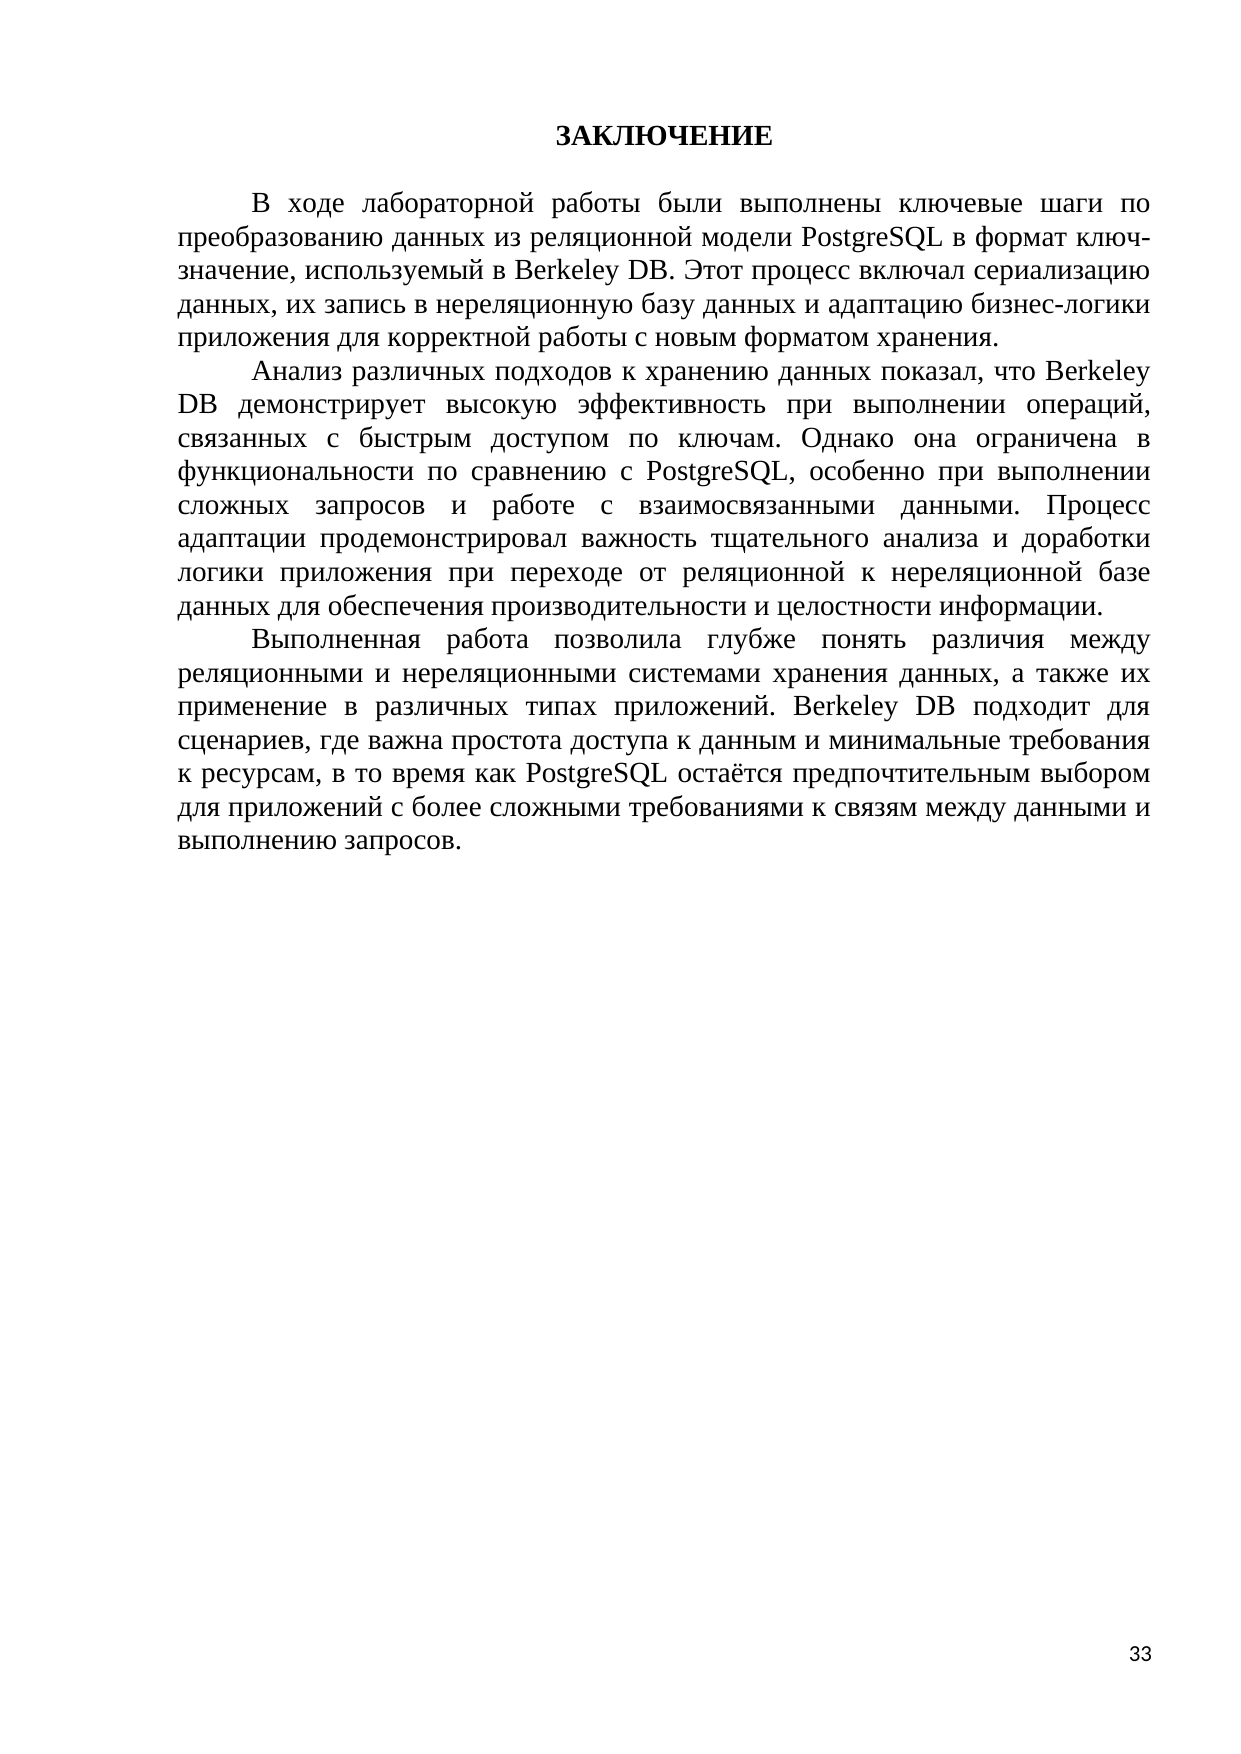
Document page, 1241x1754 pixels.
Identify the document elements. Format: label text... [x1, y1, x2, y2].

text Выполненная работа позволила глубже понять различия между реляционными и нереляционными системами хранения данных, а также их применение в различных типах приложений. Berkeley DB подходит для сценариев, где важна простота доступа к данным и минимальные требования к ресурсам, в то время как PostgreSQL остаётся предпочтительным выбором для приложений с более сложными требованиями к связям между данными и выполнению запросов. [177, 621, 1152, 856]
text Анализ различных подходов к хранению данных показал, что Berkeley DB демонстрирует высокую эффективность при выполнении операций, связанных с быстрым доступом по ключам. Однако она ограничена в функциональности по сравнению с PostgreSQL, особенно при выполнении сложных запросов и работе с взаимосвязанными данными. Процесс адаптации продемонстрировал важность тщательного анализа и доработки логики приложения при переходе от реляционной к нереляционной базе данных для обеспечения производительности и целостности информации. [177, 353, 1152, 621]
text В ходе лабораторной работы были выполнены ключевые шаги по преобразованию данных из реляционной модели PostgreSQL в формат ключ-значение, используемый в Berkeley DB. Этот процесс включал сериализацию данных, их запись в нереляционную базу данных и адаптацию бизнес-логики приложения для корректной работы с новым форматом хранения. [177, 185, 1152, 353]
subtitle ЗАКЛЮЧЕНИЕ [177, 118, 1152, 152]
